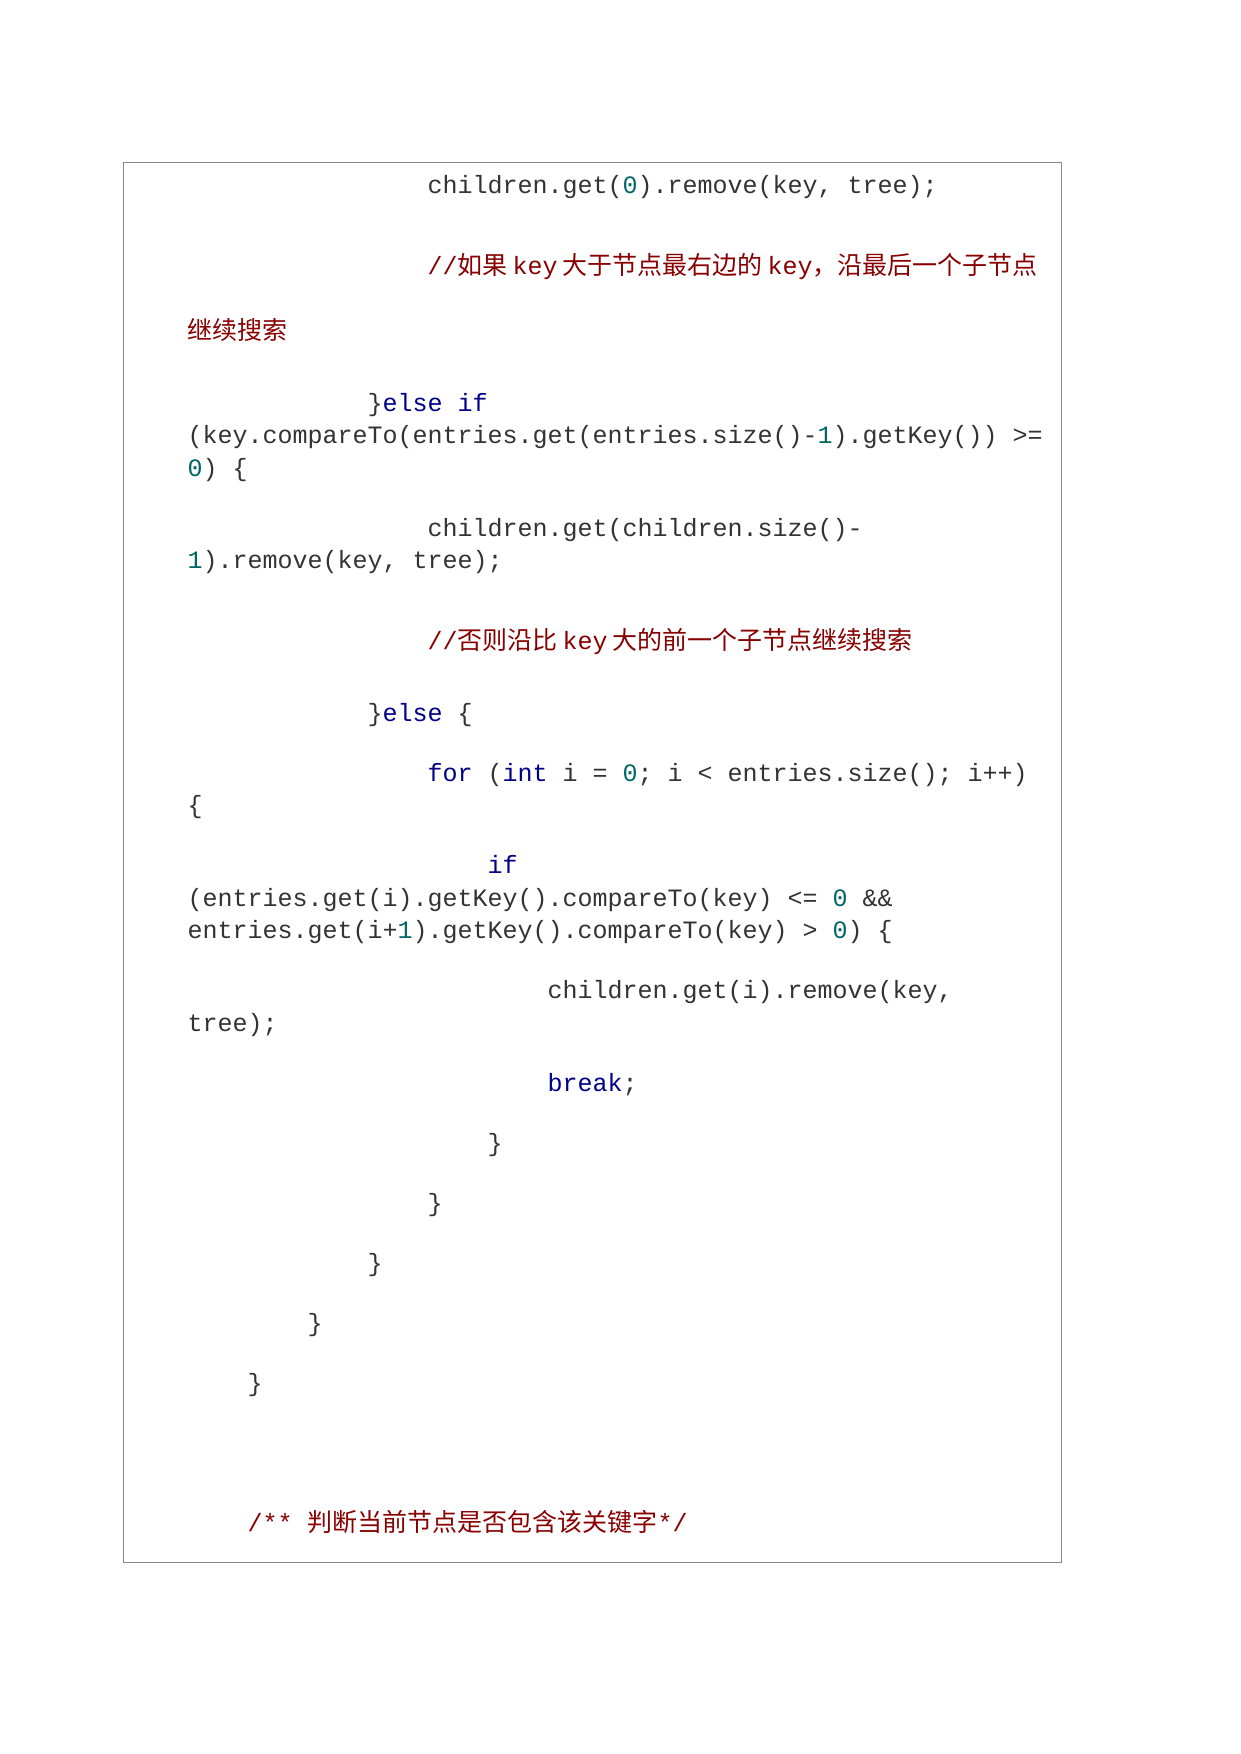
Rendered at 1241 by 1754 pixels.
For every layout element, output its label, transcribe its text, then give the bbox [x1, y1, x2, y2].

text /** 判断当前节点是否包含该关键字*/ [124, 1479, 1061, 1562]
text } [124, 1359, 1061, 1401]
text } [124, 1239, 1061, 1281]
text children.get(0).remove(key, tree); [124, 163, 1061, 203]
text }else { [124, 689, 1061, 731]
text }else if (key.compareTo(entries.get(entries.size()-1).getKey()) >= 0) { [124, 379, 1061, 486]
text if (entries.get(i).getKey().compareTo(key) <= 0 && entries.get(i+1).getKey().compareTo(key) > 0) { [124, 842, 1061, 948]
text //否则沿比key大的前一个子节点继续搜索 [124, 597, 1061, 671]
text } [124, 1179, 1061, 1221]
text break; [124, 1059, 1061, 1101]
text children.get(children.size()-1).remove(key, tree); [124, 504, 1061, 578]
text } [124, 1119, 1061, 1161]
text children.get(i).remove(key, tree); [124, 967, 1061, 1041]
text //如果key大于节点最右边的key，沿最后一个子节点继续搜索 [124, 222, 1061, 361]
text for (int i = 0; i < entries.size(); i++) { [124, 749, 1061, 823]
text } [124, 1299, 1061, 1341]
